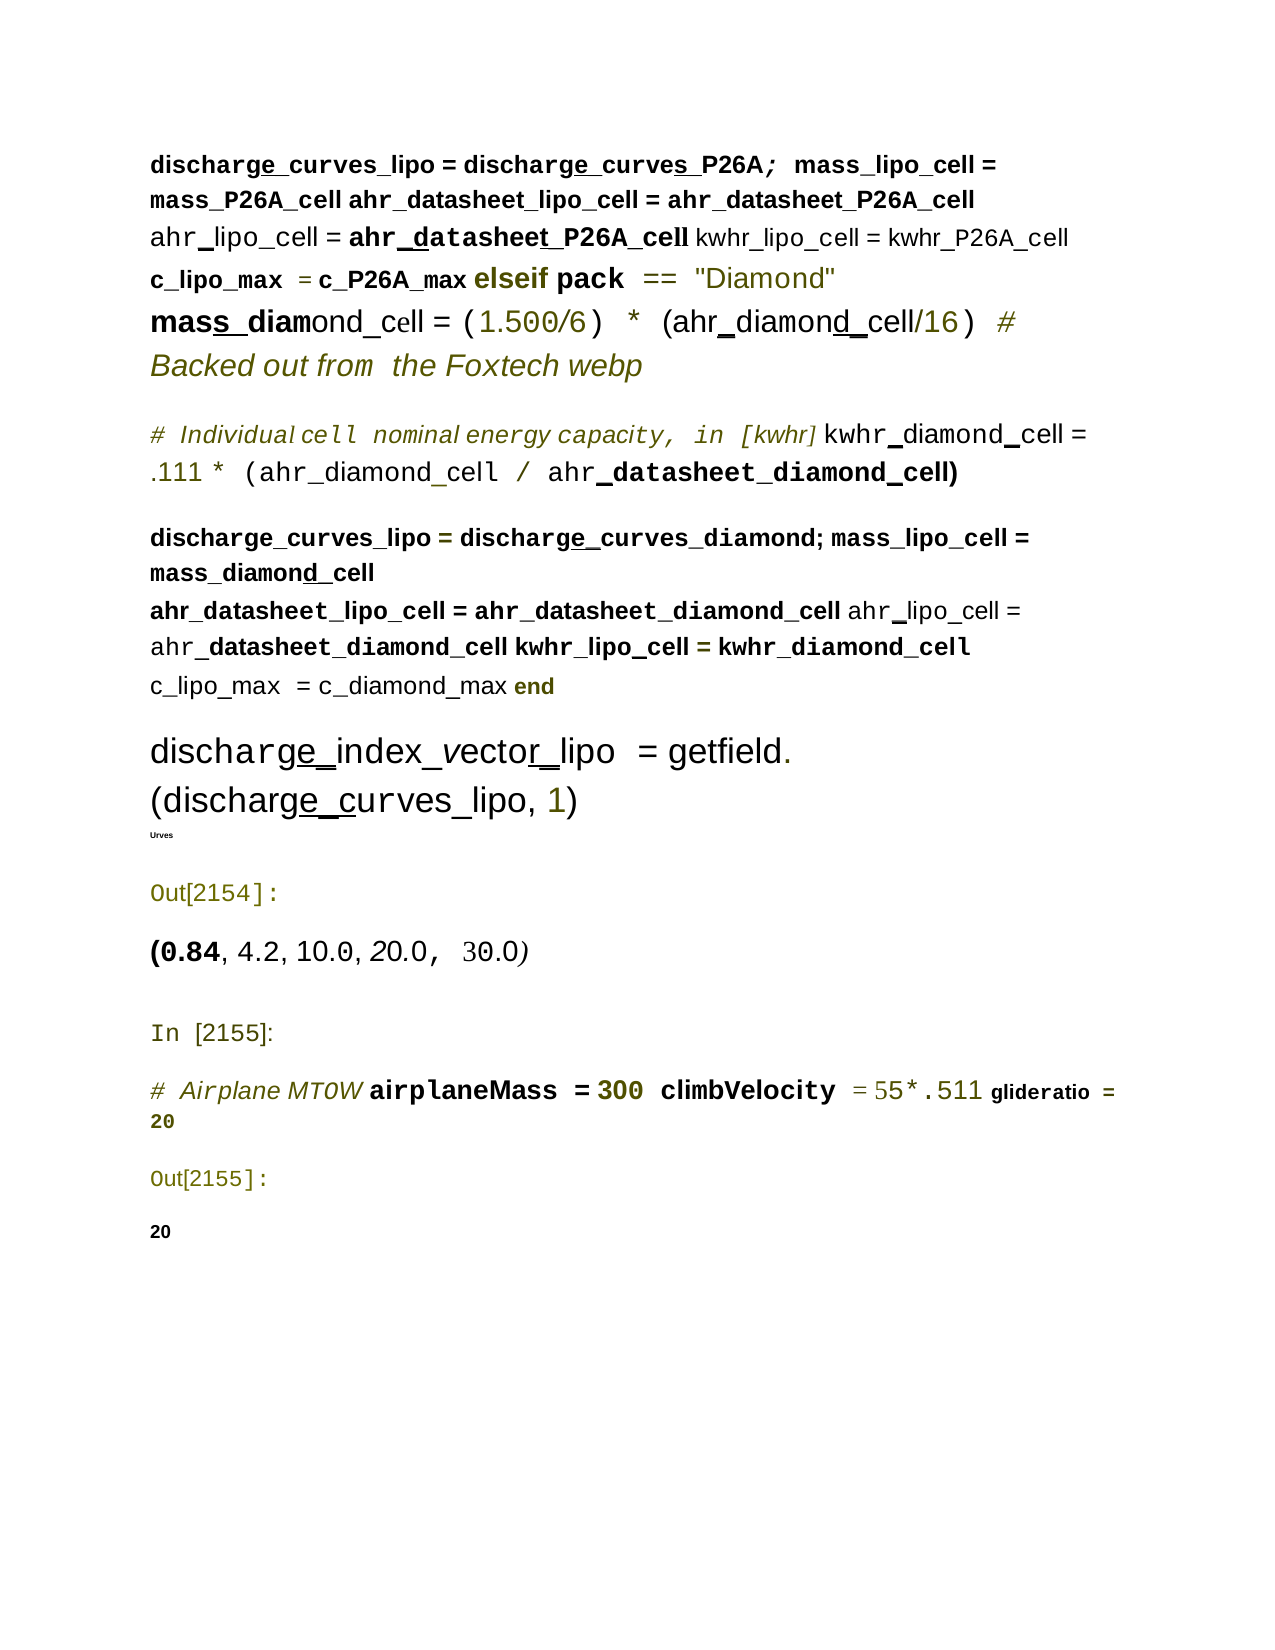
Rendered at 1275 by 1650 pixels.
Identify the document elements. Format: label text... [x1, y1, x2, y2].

text # Airplane MTOW airplaneMass = 300 climbVelocity = 55*.511 glideratio = 20 [150, 1074, 1125, 1135]
text 20 [150, 1220, 1125, 1242]
text Out[2154]: [150, 878, 1125, 909]
text In [2155]: [150, 1018, 1125, 1049]
text c_lipo_max = c_P26A_max elseif pack == "Diamond" [150, 261, 1125, 297]
text mass_diamond_cell = (1.500/6) * (ahr_diamond_cell/16) # Backed out from the Foxtech webp [150, 303, 1125, 386]
text discharge_index_vector_lipo = getfield. (discharge_curves_lipo, 1) [150, 730, 1125, 823]
text (0.84, 4.2, 10.0, 20.0, 30.0) [150, 934, 1125, 970]
text ahr_datasheet_lipo_cell = ahr_datasheet_diamond_cell ahr_lipo_cell = ahr_datasheet_diamond_cell kwhr_lipo_cell = kwhr_diamond_cell [150, 596, 1125, 662]
text # Individual cell nominal energy capacity, in [kwhr] kwhr_diamond_cell = .111 * (ahr_diamond_cell / ahr_datasheet_diamond_cell) [150, 418, 1125, 489]
text c_lipo_max = c_diamond_max end [150, 671, 1125, 702]
text discharge_curves_lipo = discharge_curves_P26A; mass_lipo_cell = mass_P26A_cell ahr_datasheet_lipo_cell = ahr_datasheet_P26A_cell ahr_lipo_cell = ahr_datasheet_P26A_cell kwhr_lipo_cell = kwhr_P26A_cell [150, 150, 1125, 254]
text Out[2155]: [150, 1165, 1125, 1193]
text discharge_curves_lipo = discharge_curves_diamond; mass_lipo_cell = mass_diamond_cell [150, 523, 1125, 589]
